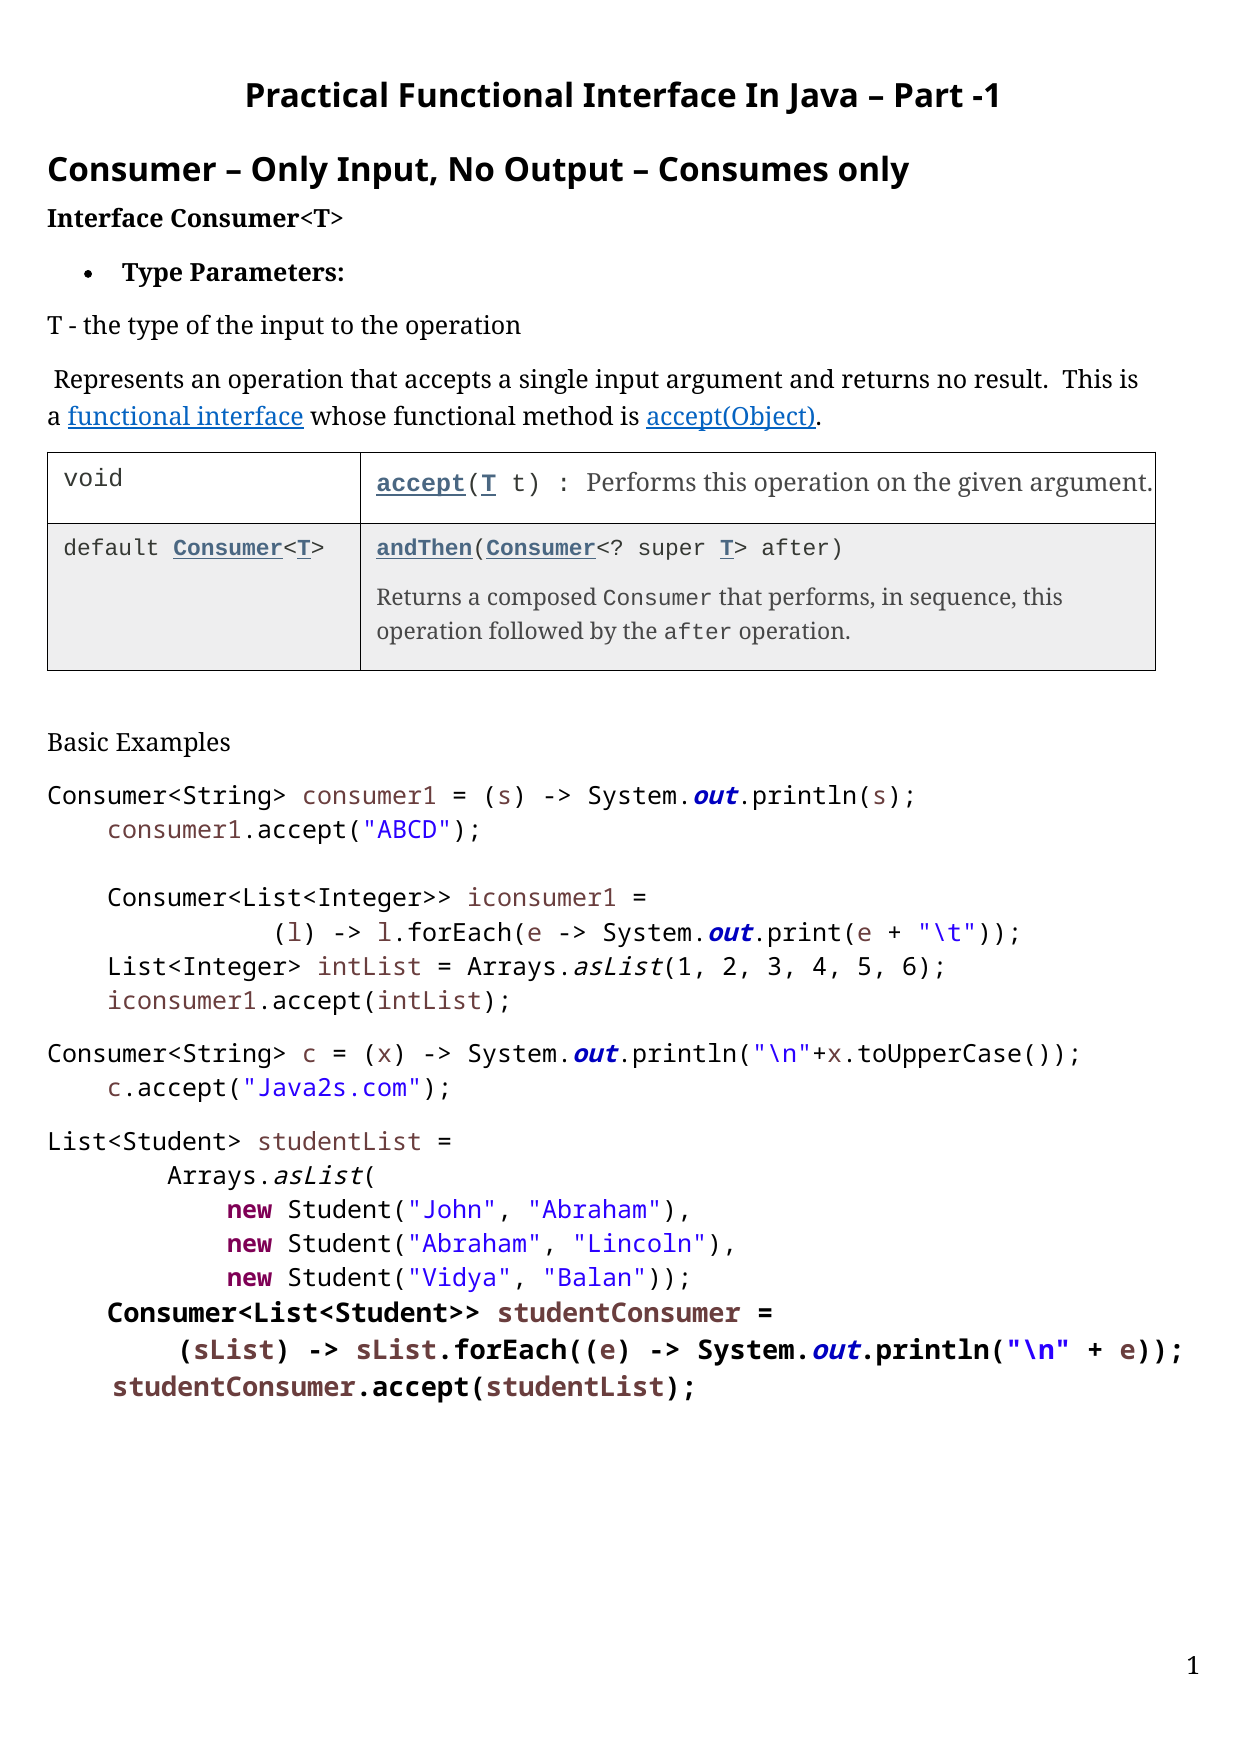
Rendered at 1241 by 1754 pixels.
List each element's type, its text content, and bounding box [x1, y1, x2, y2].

title Practical Functional Interface In Java – Part -1 [47, 72, 1200, 117]
table_cell andThen(Consumer<? super T> after) Returns a composed Consumer that performs, in sequence, this operation followed by the after operation. [361, 524, 1155, 670]
text Consumer<List<Student>> studentConsumer = [47, 1293, 1200, 1330]
text List<Integer> intList = Arrays.asList(1, 2, 3, 4, 5, 6); [47, 948, 1200, 982]
text new Student("John", "Abraham"), [47, 1191, 1200, 1225]
subtitle Consumer – Only Input, No Output – Consumes only [47, 146, 1200, 191]
text Consumer<List<Integer>> iconsumer1 = [47, 880, 1200, 914]
text Interface Consumer<T> [47, 201, 1200, 235]
text new Student("Vidya", "Balan")); [47, 1259, 1200, 1293]
text new Student("Abraham", "Lincoln"), [47, 1225, 1200, 1259]
text studentConsumer.accept(studentList); [47, 1367, 1200, 1404]
table_header accept(T t) : Performs this operation on the given argument. [361, 453, 1155, 523]
text (sList) -> sList.forEach((e) -> System.out.println("\n" + e)); [47, 1330, 1200, 1367]
text T - the type of the input to the operation [47, 308, 1200, 342]
table_cell default Consumer<T> [48, 524, 360, 670]
list Type Parameters: [84, 254, 1200, 288]
text iconsumer1.accept(intList); [47, 982, 1200, 1016]
text Basic Examples [47, 724, 1200, 758]
text (l) -> l.forEach(e -> System.out.print(e + "\t")); [197, 914, 1200, 948]
text Arrays.asList( [47, 1157, 1200, 1191]
text c.accept("Java2s.com"); [47, 1070, 1200, 1104]
table_header void [48, 453, 360, 523]
text Consumer<String> consumer1 = (s) -> System.out.println(s); [47, 778, 1200, 812]
text consumer1.accept("ABCD"); [47, 812, 1200, 846]
text Represents an operation that accepts a single input argument and returns no result. This is a functional interface whose functional method is accept(Object). [47, 361, 1200, 432]
text List<Student> studentList = [47, 1123, 1200, 1157]
text Consumer<String> c = (x) -> System.out.println("\n"+x.toUpperCase()); [47, 1036, 1200, 1070]
